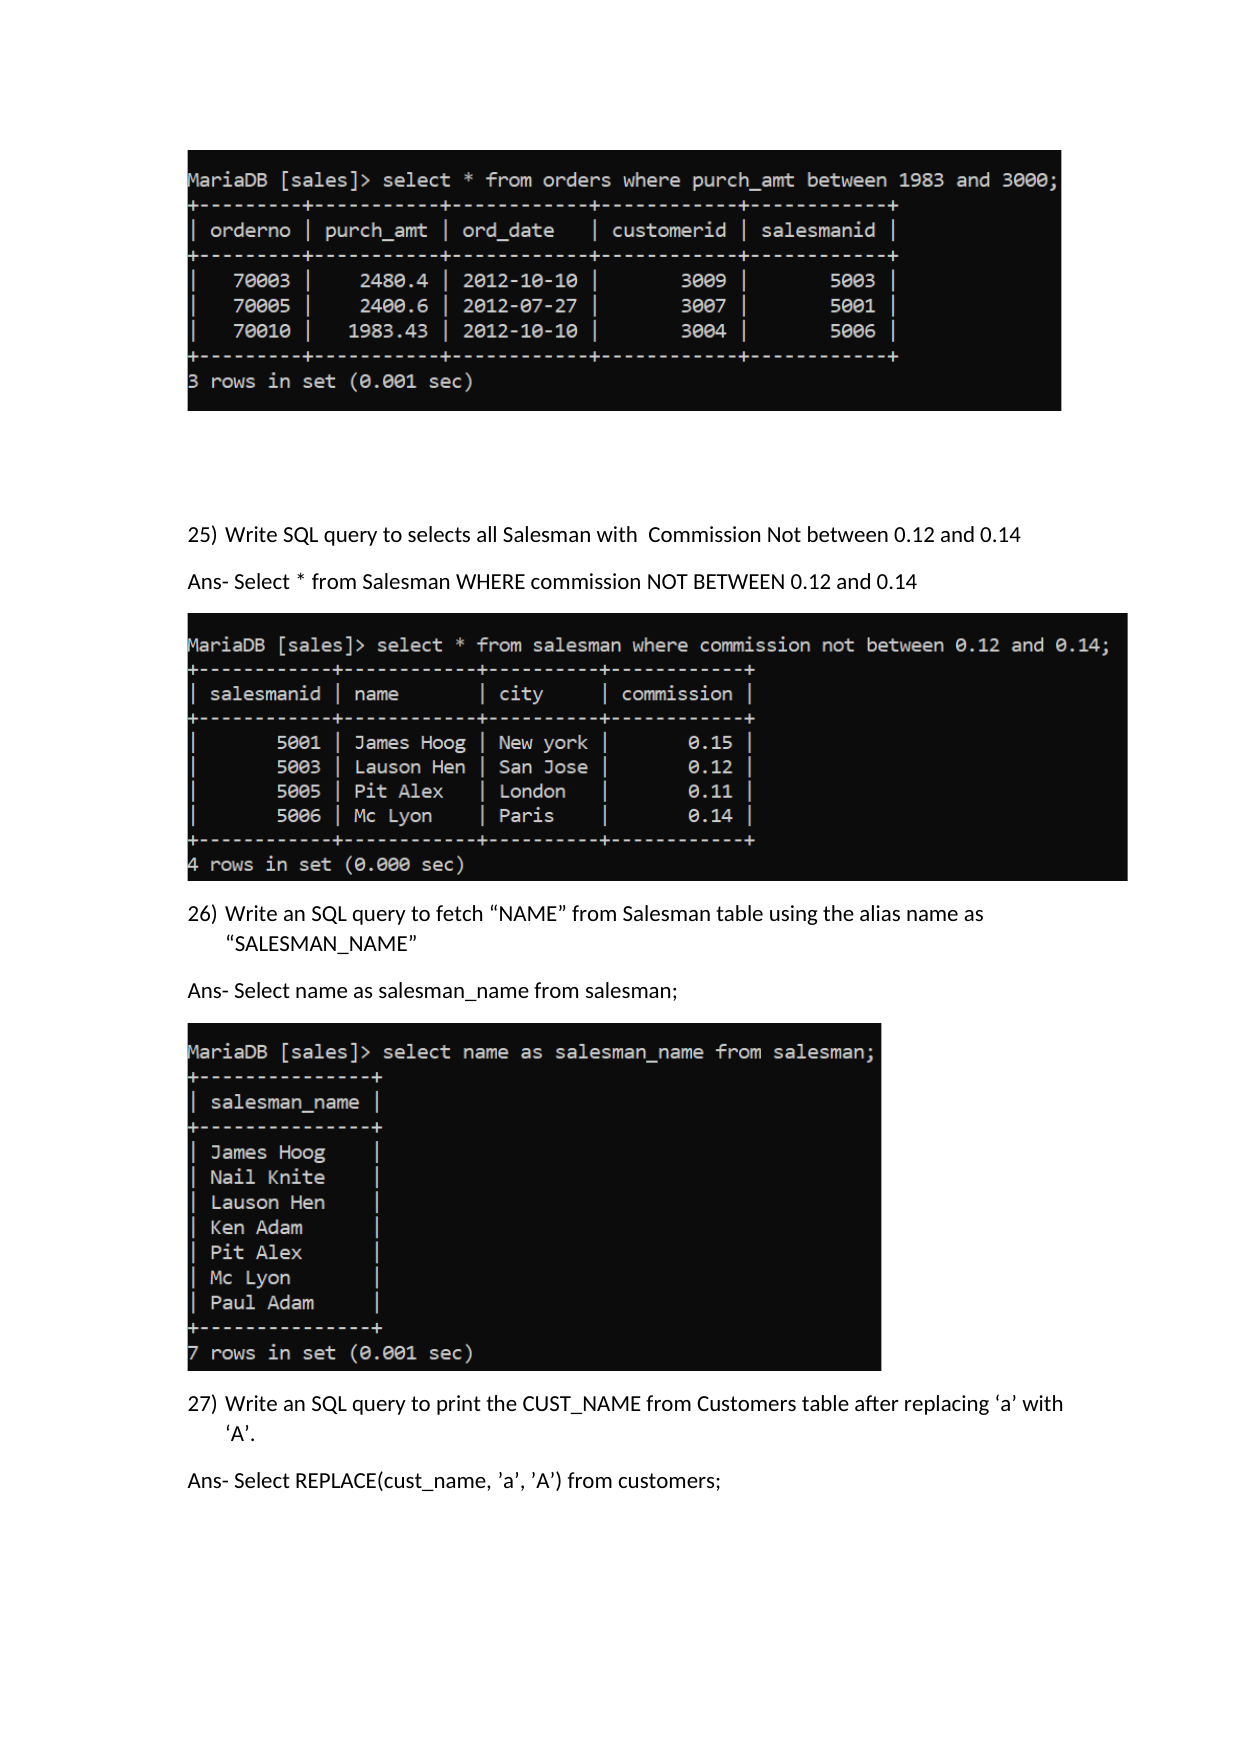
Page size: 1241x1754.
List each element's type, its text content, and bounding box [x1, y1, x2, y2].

picture [187, 613, 1128, 881]
list Write an SQL query to fetch “NAME” from Salesman table using the alias name as “SALESMAN_NAME” [187, 899, 1090, 958]
picture [187, 1023, 882, 1371]
text Ans- Select name as salesman_name from salesman; [187, 976, 1090, 1004]
text Ans- Select * from Salesman WHERE commission NOT BETWEEN 0.12 and 0.14 [187, 567, 1090, 595]
picture [187, 150, 1062, 411]
list Write an SQL query to print the CUST_NAME from Customers table after replacing ‘a’ with ‘A’. [187, 1389, 1090, 1447]
text Ans- Select REPLACE(cust_name, ’a’, ’A’) from customers; [187, 1466, 1090, 1494]
list Write SQL query to selects all Salesman with Commission Not between 0.12 and 0.14 [187, 520, 1090, 548]
